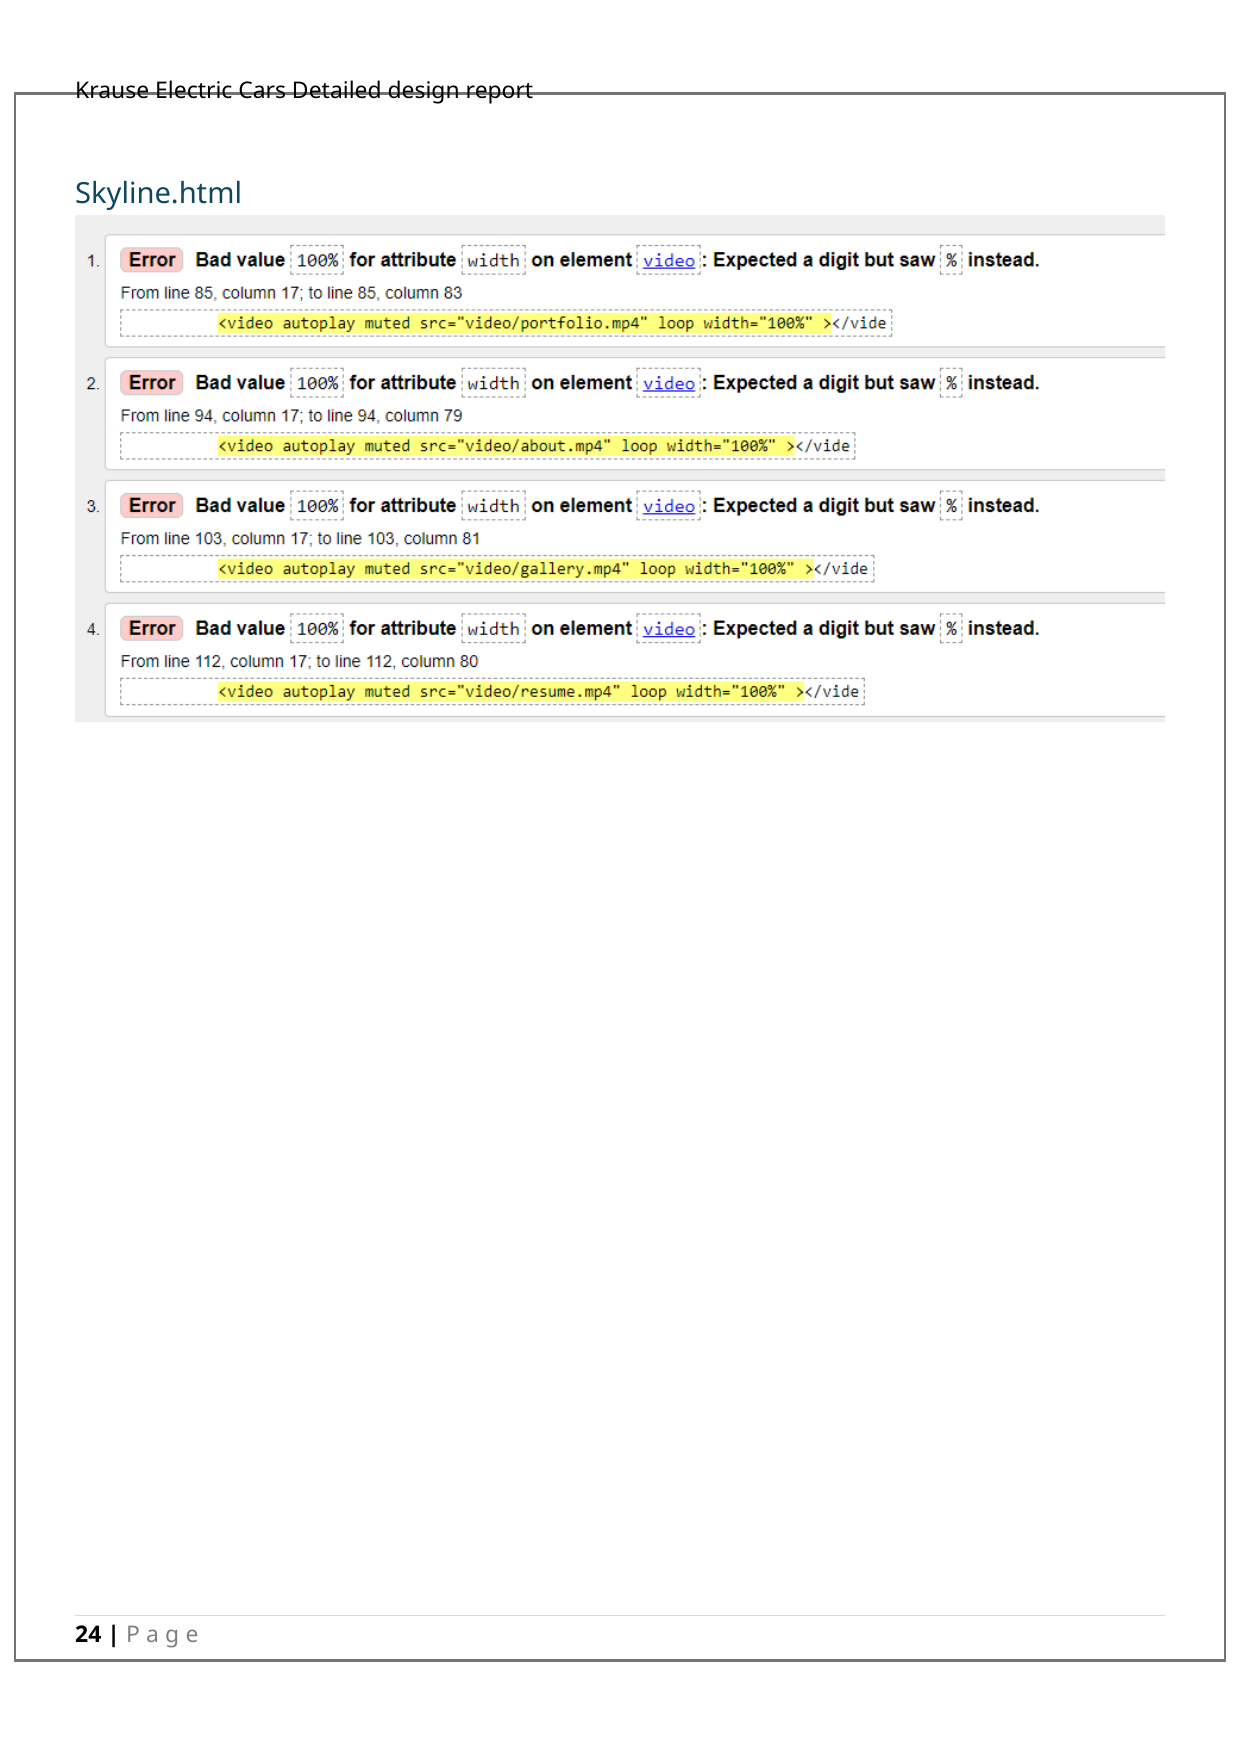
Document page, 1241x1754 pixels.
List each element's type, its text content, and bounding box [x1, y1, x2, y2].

text Skyline.html [75, 173, 1165, 215]
picture [75, 215, 1166, 722]
